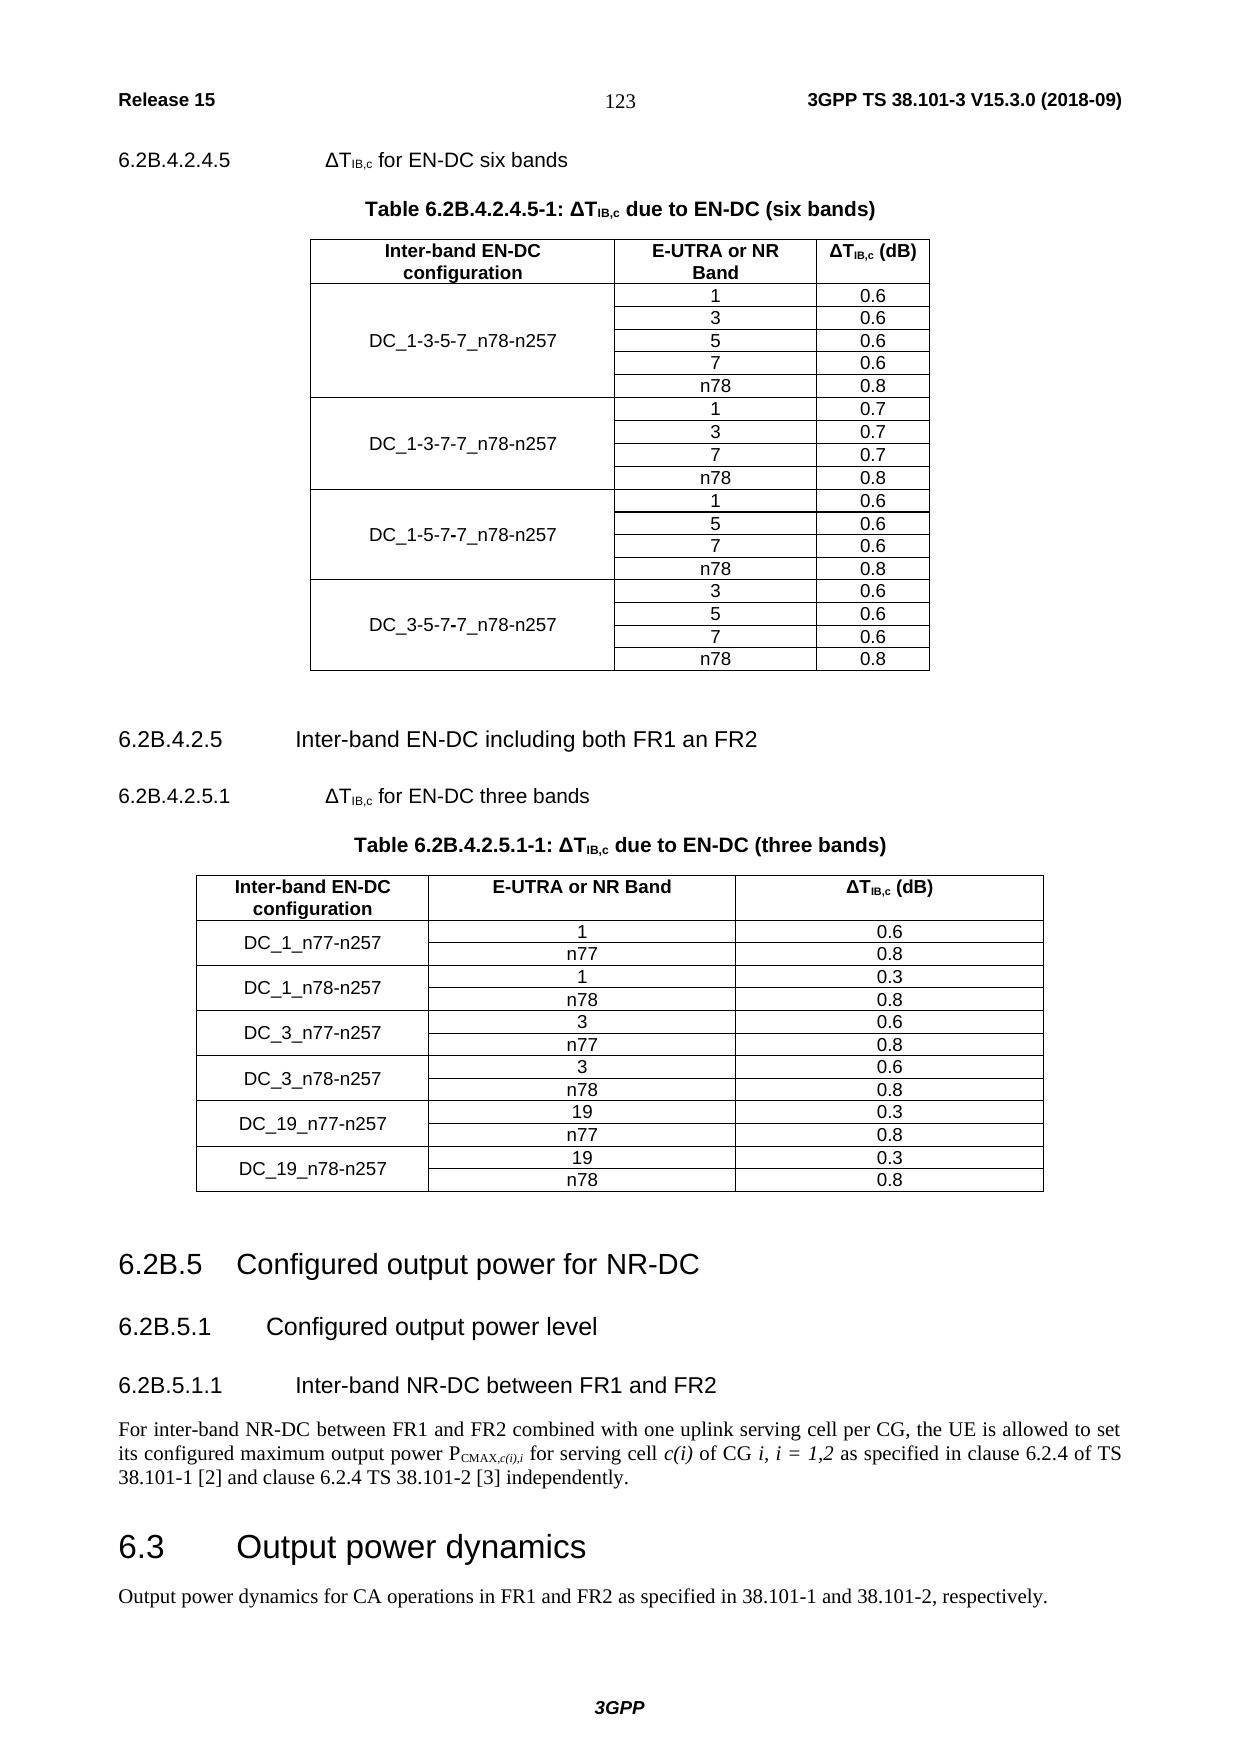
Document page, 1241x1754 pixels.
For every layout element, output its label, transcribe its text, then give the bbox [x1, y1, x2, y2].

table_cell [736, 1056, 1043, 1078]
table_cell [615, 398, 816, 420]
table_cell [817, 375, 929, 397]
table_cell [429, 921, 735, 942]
subtitle 6.2B.5.1.1 Inter-band NR-DC between FR1 and FR2 [118, 1372, 1122, 1398]
subtitle 6.2B.5.1 Configured output power level [118, 1312, 1122, 1341]
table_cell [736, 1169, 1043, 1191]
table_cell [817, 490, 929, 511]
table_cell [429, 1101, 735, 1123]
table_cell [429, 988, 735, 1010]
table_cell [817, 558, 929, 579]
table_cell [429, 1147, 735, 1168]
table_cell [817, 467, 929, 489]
subtitle 6.2B.4.2.4.5 ΔTIB,c for EN-DC six bands [118, 147, 1122, 171]
text Table 6.2B.4.2.4.5-1: ΔTIB,c due to EN-DC (six bands) [118, 196, 1122, 220]
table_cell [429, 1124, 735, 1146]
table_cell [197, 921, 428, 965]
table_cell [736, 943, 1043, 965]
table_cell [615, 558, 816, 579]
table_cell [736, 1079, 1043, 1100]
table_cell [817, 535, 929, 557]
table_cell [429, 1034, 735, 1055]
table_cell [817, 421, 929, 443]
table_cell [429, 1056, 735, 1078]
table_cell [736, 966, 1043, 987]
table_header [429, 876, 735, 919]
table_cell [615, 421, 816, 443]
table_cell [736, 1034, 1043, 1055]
text Output power dynamics for CA operations in FR1 and FR2 as specified in 38.101-1 and 38.101-2, respectively. [118, 1584, 1122, 1608]
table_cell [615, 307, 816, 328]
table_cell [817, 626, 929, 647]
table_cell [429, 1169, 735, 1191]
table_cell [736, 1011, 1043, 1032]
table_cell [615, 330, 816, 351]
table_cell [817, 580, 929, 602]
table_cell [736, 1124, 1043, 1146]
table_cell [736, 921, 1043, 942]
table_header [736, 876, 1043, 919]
subtitle 6.2B.4.2.5.1 ΔTIB,c for EN-DC three bands [118, 784, 1122, 808]
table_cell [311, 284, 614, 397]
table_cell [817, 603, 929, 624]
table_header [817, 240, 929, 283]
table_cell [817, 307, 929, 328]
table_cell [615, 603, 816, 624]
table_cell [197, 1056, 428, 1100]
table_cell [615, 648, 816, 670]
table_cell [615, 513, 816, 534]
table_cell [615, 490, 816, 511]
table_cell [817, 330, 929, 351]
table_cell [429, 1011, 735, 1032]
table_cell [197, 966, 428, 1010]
text Table 6.2B.4.2.5.1-1: ΔTIB,c due to EN-DC (three bands) [118, 833, 1122, 857]
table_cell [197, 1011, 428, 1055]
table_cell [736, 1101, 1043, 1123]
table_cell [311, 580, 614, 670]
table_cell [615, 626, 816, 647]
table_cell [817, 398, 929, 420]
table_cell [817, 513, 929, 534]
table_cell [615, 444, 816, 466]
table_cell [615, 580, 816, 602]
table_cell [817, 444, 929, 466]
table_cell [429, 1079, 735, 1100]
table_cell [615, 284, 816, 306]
text For inter-band NR-DC between FR1 and FR2 combined with one uplink serving cell per CG, the UE is allowed to set its configured maximum output power PCMAX,c(i),i for serving cell c(i) of CG i, i = 1,2 as specified in clause 6.2.4 of TS 38.101-1 [2] and clause 6.2.4 TS 38.101-2 [3] independently. [118, 1417, 1122, 1489]
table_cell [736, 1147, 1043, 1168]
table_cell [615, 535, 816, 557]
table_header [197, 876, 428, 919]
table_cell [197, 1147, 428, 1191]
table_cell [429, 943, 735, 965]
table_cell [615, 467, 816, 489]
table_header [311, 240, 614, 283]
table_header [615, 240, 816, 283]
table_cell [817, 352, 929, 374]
subtitle 6.2B.5 Configured output power for NR-DC [118, 1247, 1122, 1281]
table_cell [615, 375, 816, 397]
subtitle 6.2B.4.2.5 Inter-band EN-DC including both FR1 an FR2 [118, 726, 1122, 752]
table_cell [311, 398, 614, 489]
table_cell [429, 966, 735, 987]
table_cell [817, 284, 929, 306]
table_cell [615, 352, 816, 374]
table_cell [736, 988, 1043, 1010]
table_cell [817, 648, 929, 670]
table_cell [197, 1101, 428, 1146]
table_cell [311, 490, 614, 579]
subtitle 6.3 Output power dynamics [118, 1527, 1122, 1565]
